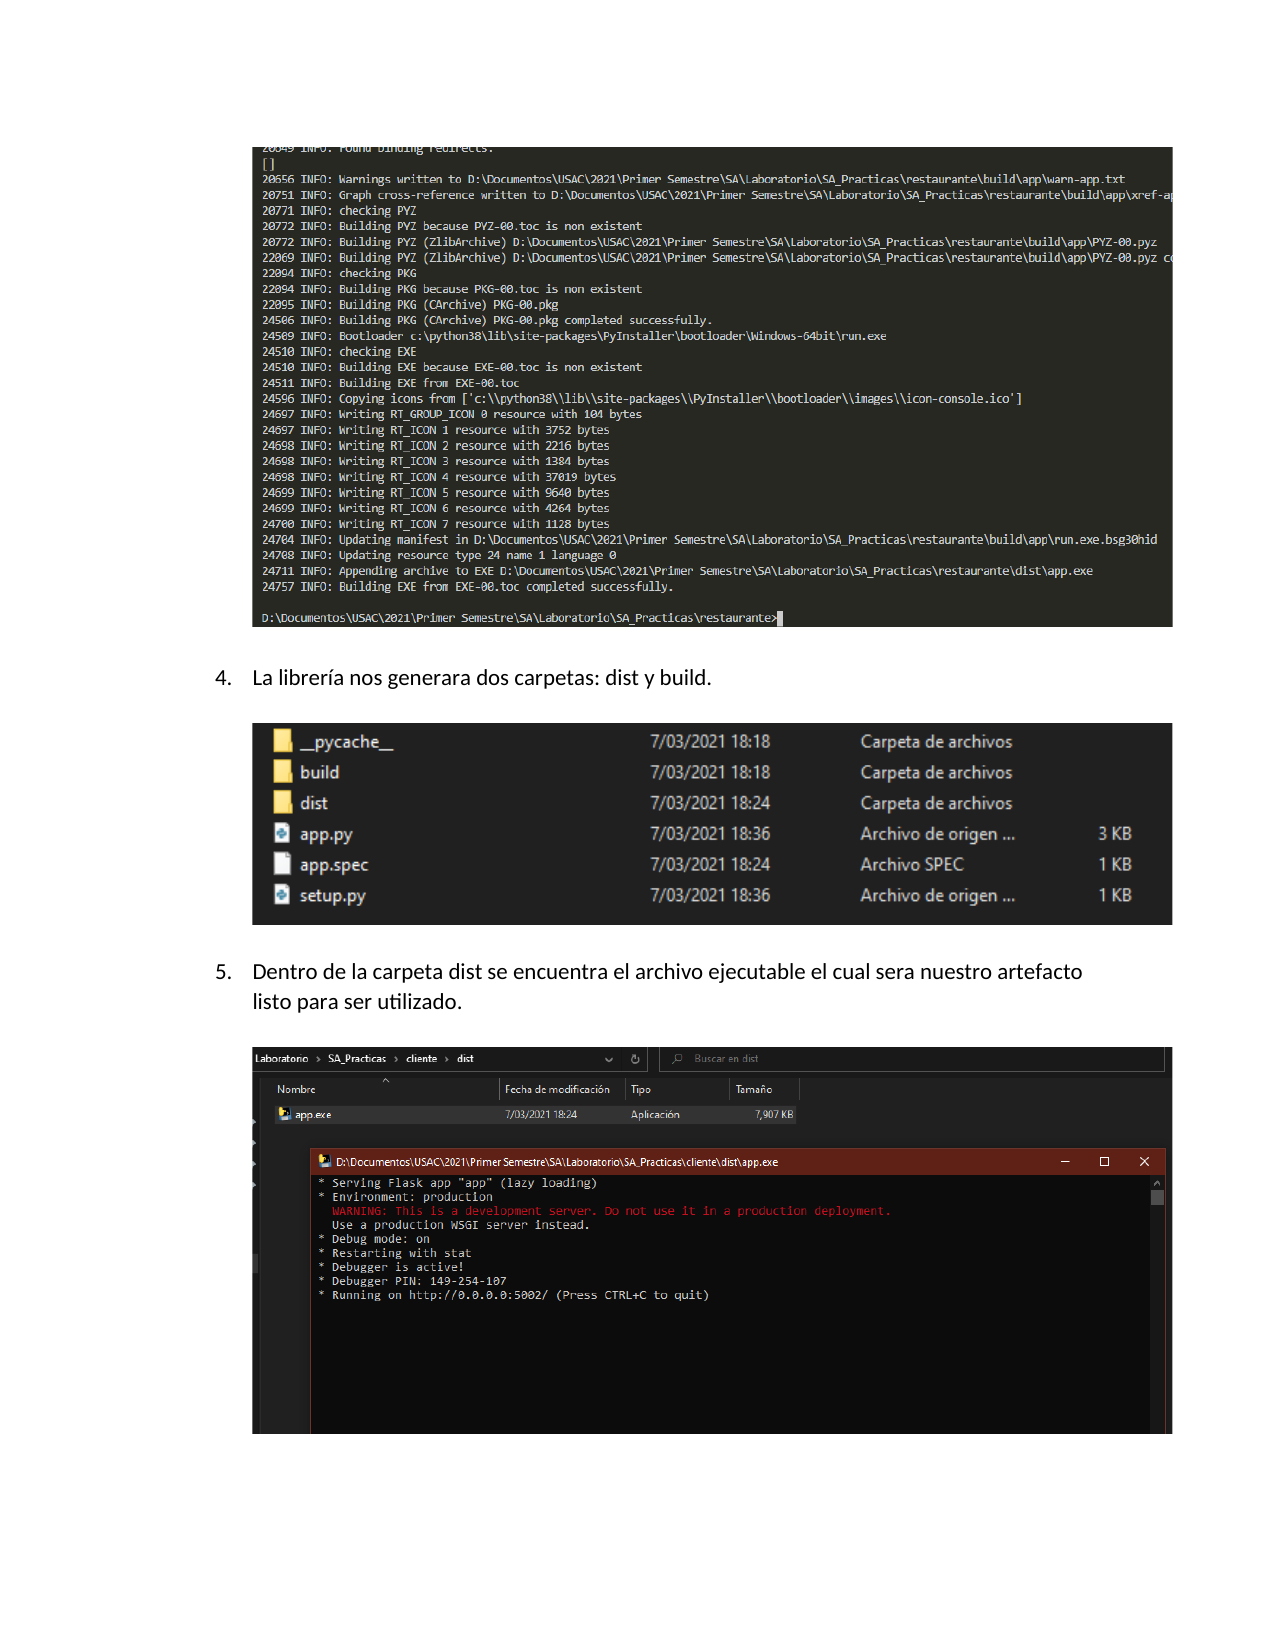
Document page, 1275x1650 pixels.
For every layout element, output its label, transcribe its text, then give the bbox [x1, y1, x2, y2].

picture [252, 147, 1173, 627]
picture [252, 723, 1173, 925]
picture [252, 1047, 1173, 1434]
list La librería nos generara dos carpetas: dist y build. [215, 663, 1098, 691]
list Dentro de la carpeta dist se encuentra el archivo ejecutable el cual sera nuestro artefacto listo para ser utilizado. [215, 957, 1098, 1015]
